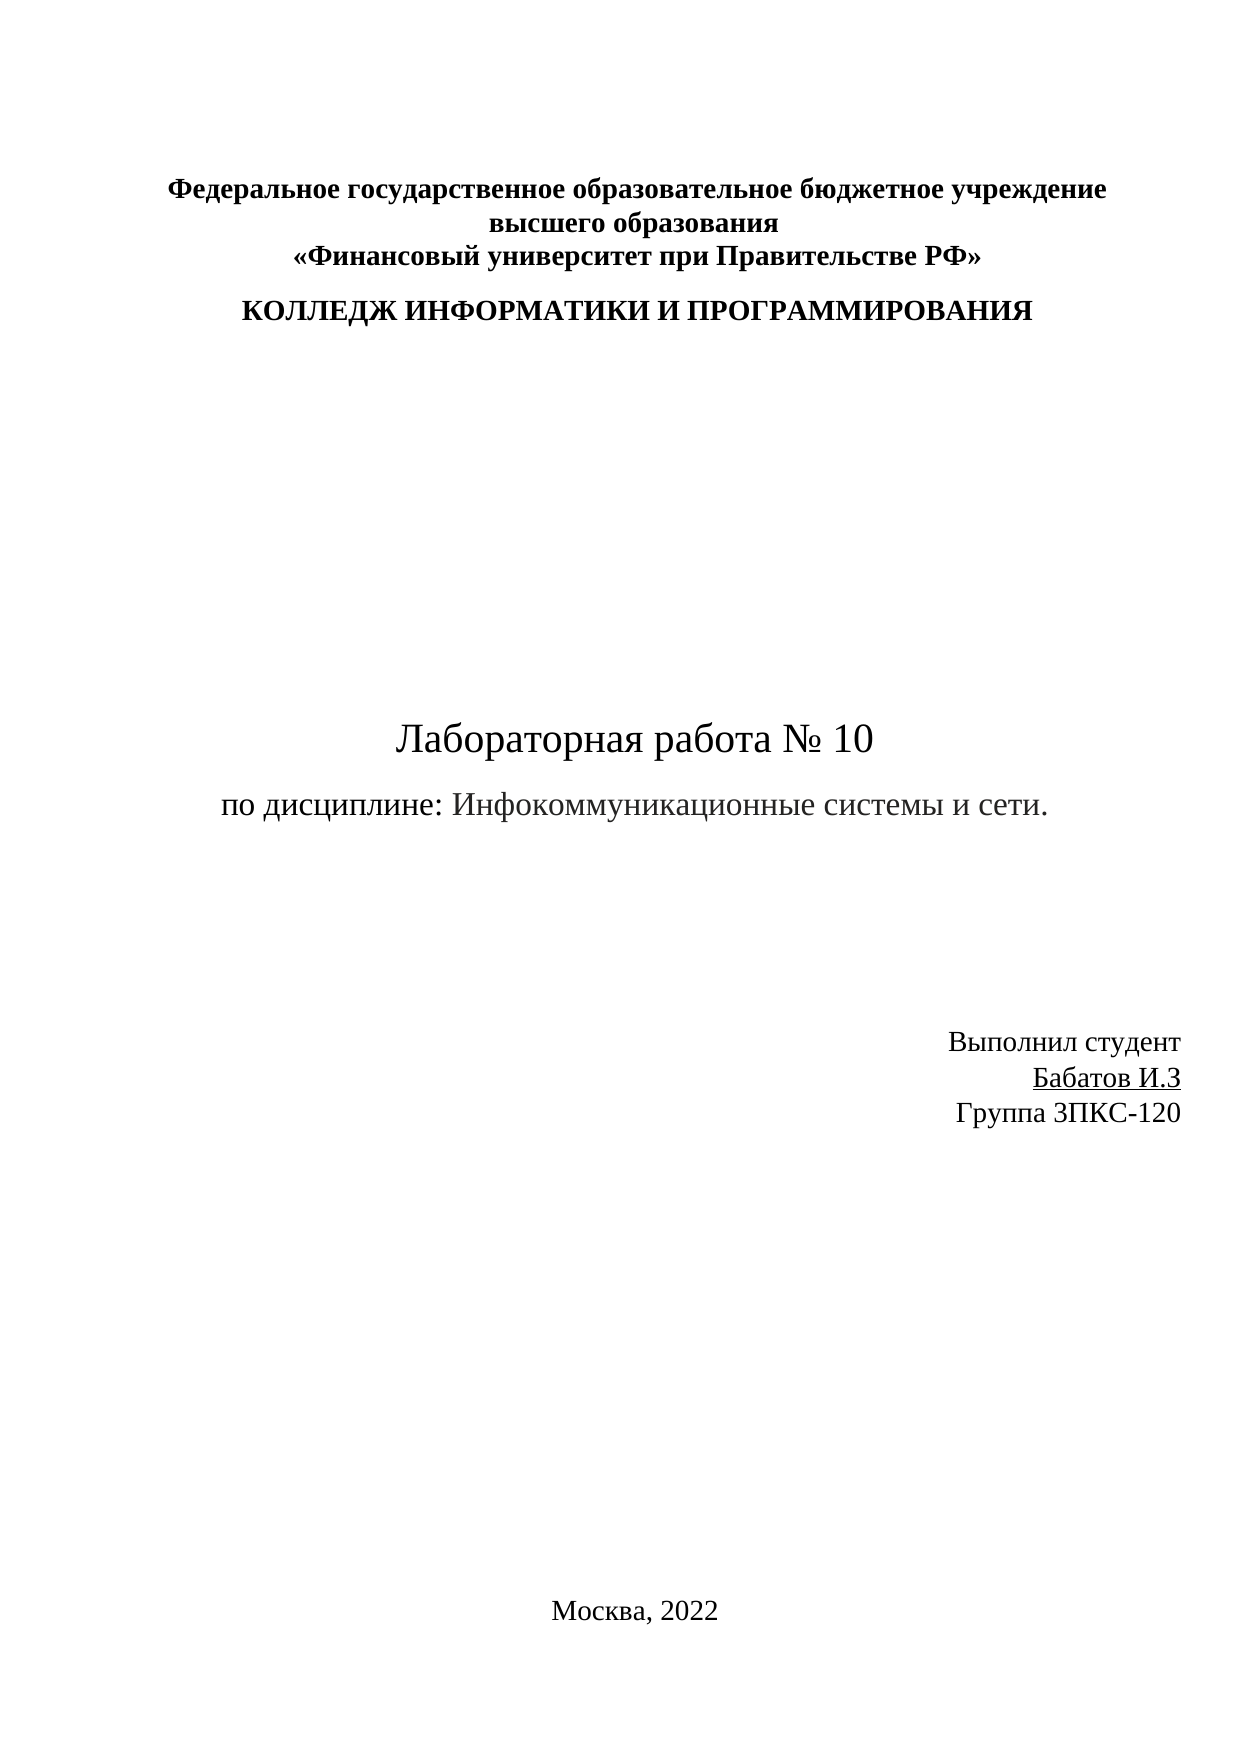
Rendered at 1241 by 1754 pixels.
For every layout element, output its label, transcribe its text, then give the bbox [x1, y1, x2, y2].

text Выполнил студент [694, 1024, 1181, 1058]
text Лабораторная работа № 10 [89, 713, 1181, 761]
text по дисциплине: Инфокоммуникационные системы и сети. [89, 784, 1181, 823]
text Москва, 2022 [89, 1593, 1181, 1626]
text Федеральное государственное образовательное бюджетное учреждение высшего образования «Финансовый университет при Правительстве РФ» [89, 171, 1186, 272]
text КОЛЛЕДЖ ИНФОРМАТИКИ И ПРОГРАММИРОВАНИЯ [89, 293, 1186, 326]
text Бабатов И.З [694, 1060, 1181, 1093]
text Группа 3ПКС-120 [694, 1095, 1181, 1129]
